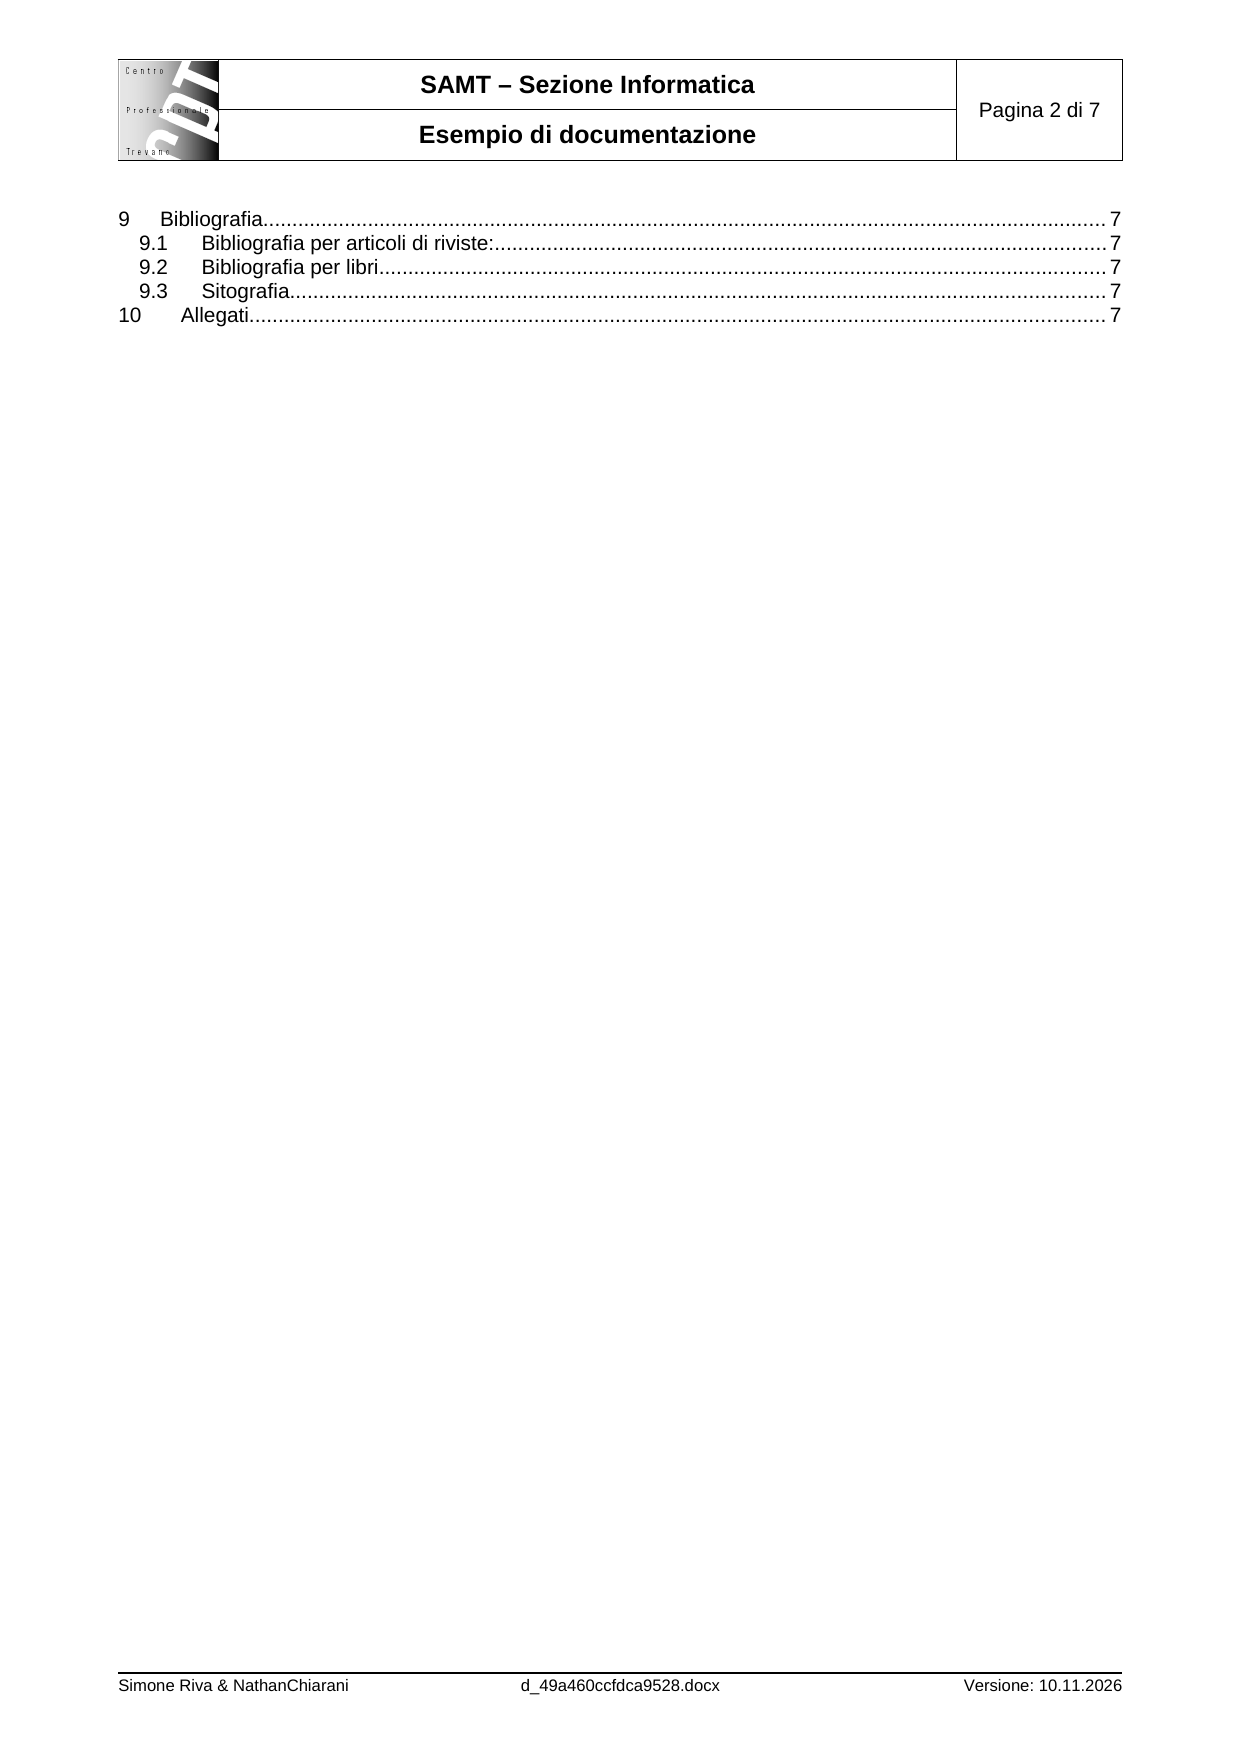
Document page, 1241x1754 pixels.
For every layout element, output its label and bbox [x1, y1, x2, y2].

picture [118, 60, 219, 160]
